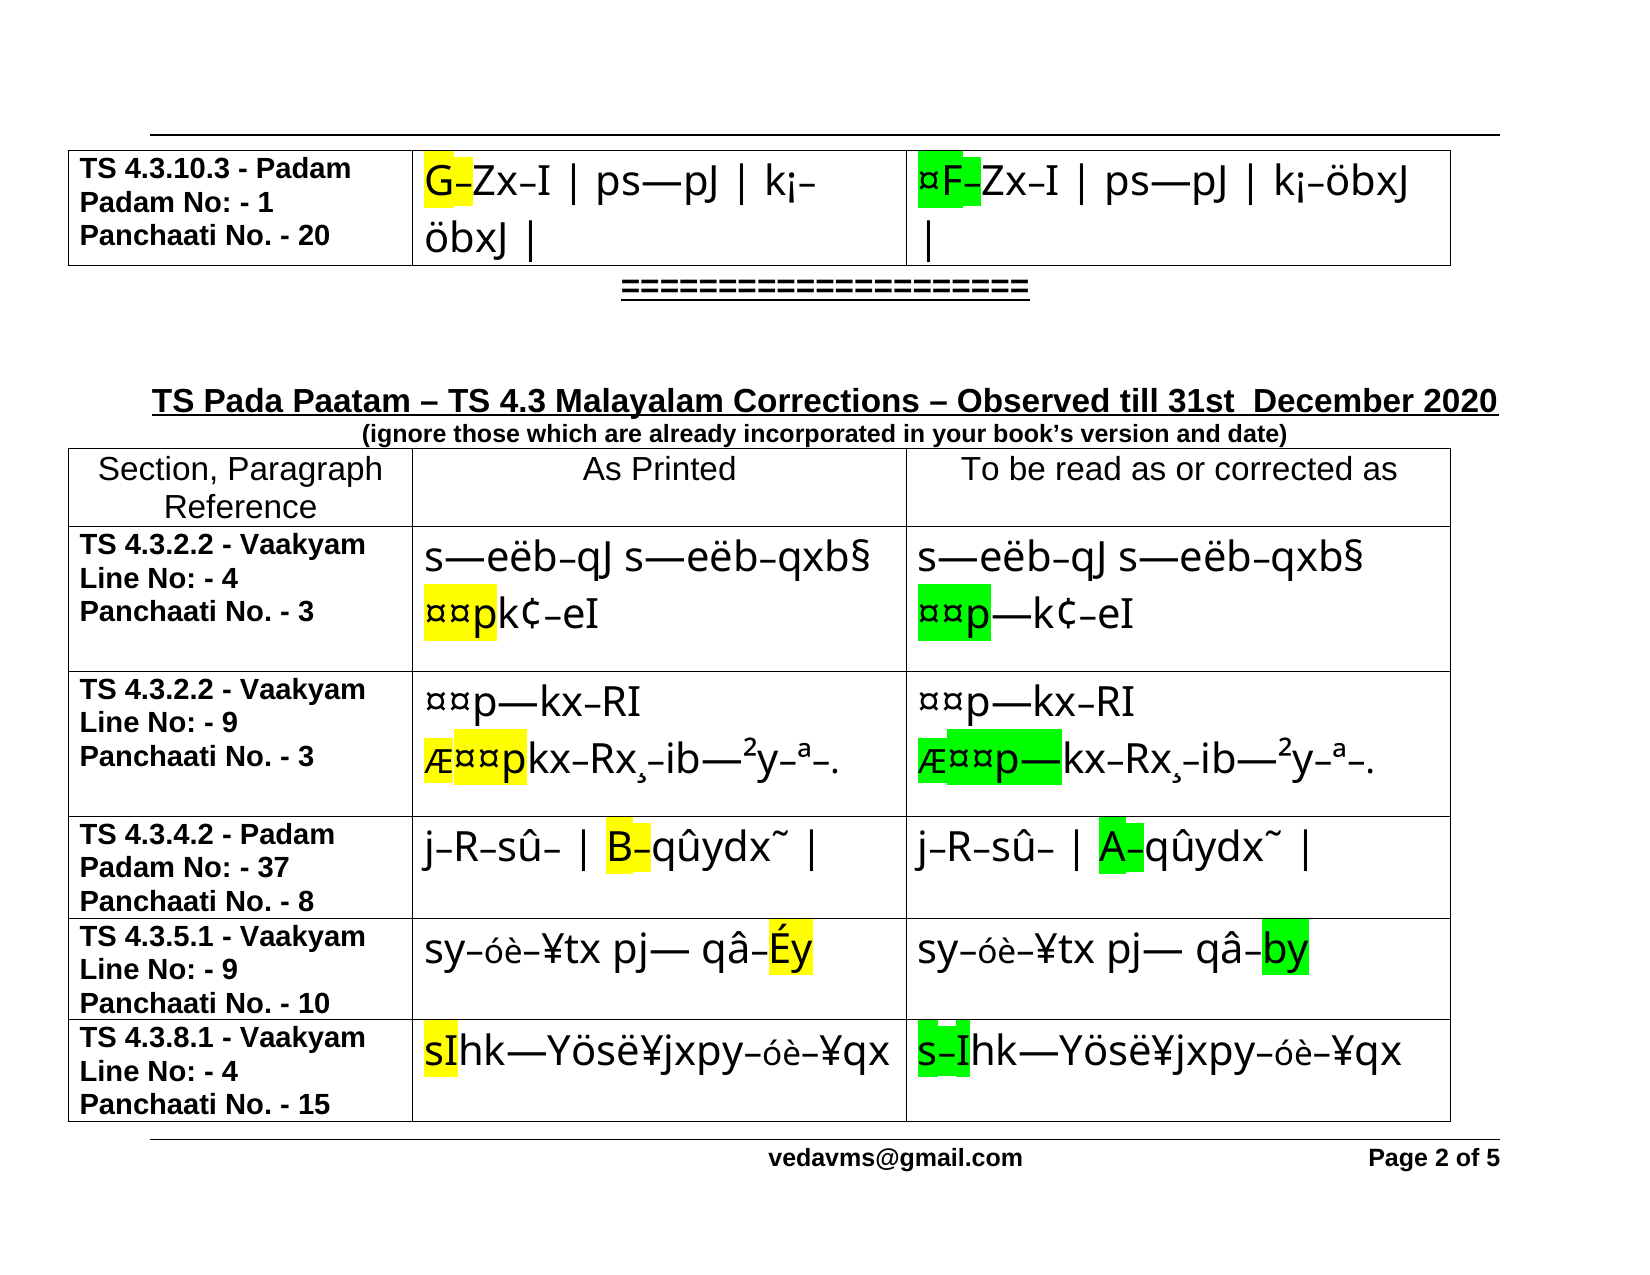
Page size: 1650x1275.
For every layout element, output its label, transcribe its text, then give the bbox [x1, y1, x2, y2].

table_cell TS 4.3.2.2 - Vaakyam Line No: - 4 Panchaati No. - 3 [69, 527, 412, 671]
table_header Section, Paragraph Reference [69, 449, 412, 526]
table_cell j–R–sû– | B–qûydx˜ | [413, 817, 906, 918]
text ===================== [150, 266, 1500, 304]
table_header To be read as or corrected as [907, 449, 1450, 526]
table_cell s—eëb–qJ s—eëb–qxb§ ¤¤pk¢–eI [413, 527, 906, 671]
table_header As Printed [413, 449, 906, 526]
table_cell TS 4.3.5.1 - Vaakyam Line No: - 9 Panchaati No. - 10 [69, 919, 412, 1019]
table_cell TS 4.3.2.2 - Vaakyam Line No: - 9 Panchaati No. - 3 [69, 672, 412, 816]
table_cell sy–óè–¥tx pj— qâ–Éy [413, 919, 906, 1019]
text TS Pada Paatam – TS 4.3 Malayalam Corrections – Observed till 31st December 2020 [150, 381, 1500, 419]
table_cell sy–óè–¥tx pj— qâ–by [907, 919, 1450, 1019]
table_cell sIhk—Yösë¥jxpy–óè–¥qx ¥jxdy [413, 1020, 906, 1121]
table_cell ¤¤p—kx–RI Æ¤¤p—kx–Rx¸–ib—²y–ª–. [907, 672, 1450, 816]
table_cell s–Ihk—Yösë¥jxpy–óè–¥qx ¥jxdy [907, 1020, 1450, 1121]
text (ignore those which are already incorporated in your book’s version and date) [150, 419, 1500, 448]
table_cell TS 4.3.4.2 - Padam Padam No: - 37 Panchaati No. - 8 [69, 817, 412, 918]
table_cell TS 4.3.10.3 - Padam Padam No: - 1 Panchaati No. - 20 [69, 151, 412, 264]
table_cell ¤¤p—kx–RI Æ¤¤pkx–Rx¸–ib—²y–ª–. [413, 672, 906, 816]
table_cell G–Zx–I | ps—pJ | k¡–öbxJ | [413, 151, 906, 264]
table_cell ¤F–Zx–I | ps—pJ | k¡–öbxJ | [907, 151, 1450, 264]
table_cell s—eëb–qJ s—eëb–qxb§ ¤¤p—k¢–eI [907, 527, 1450, 671]
table_cell TS 4.3.8.1 - Vaakyam Line No: - 4 Panchaati No. - 15 [69, 1020, 412, 1121]
table_cell j–R–sû– | A–qûydx˜ | [907, 817, 1450, 918]
